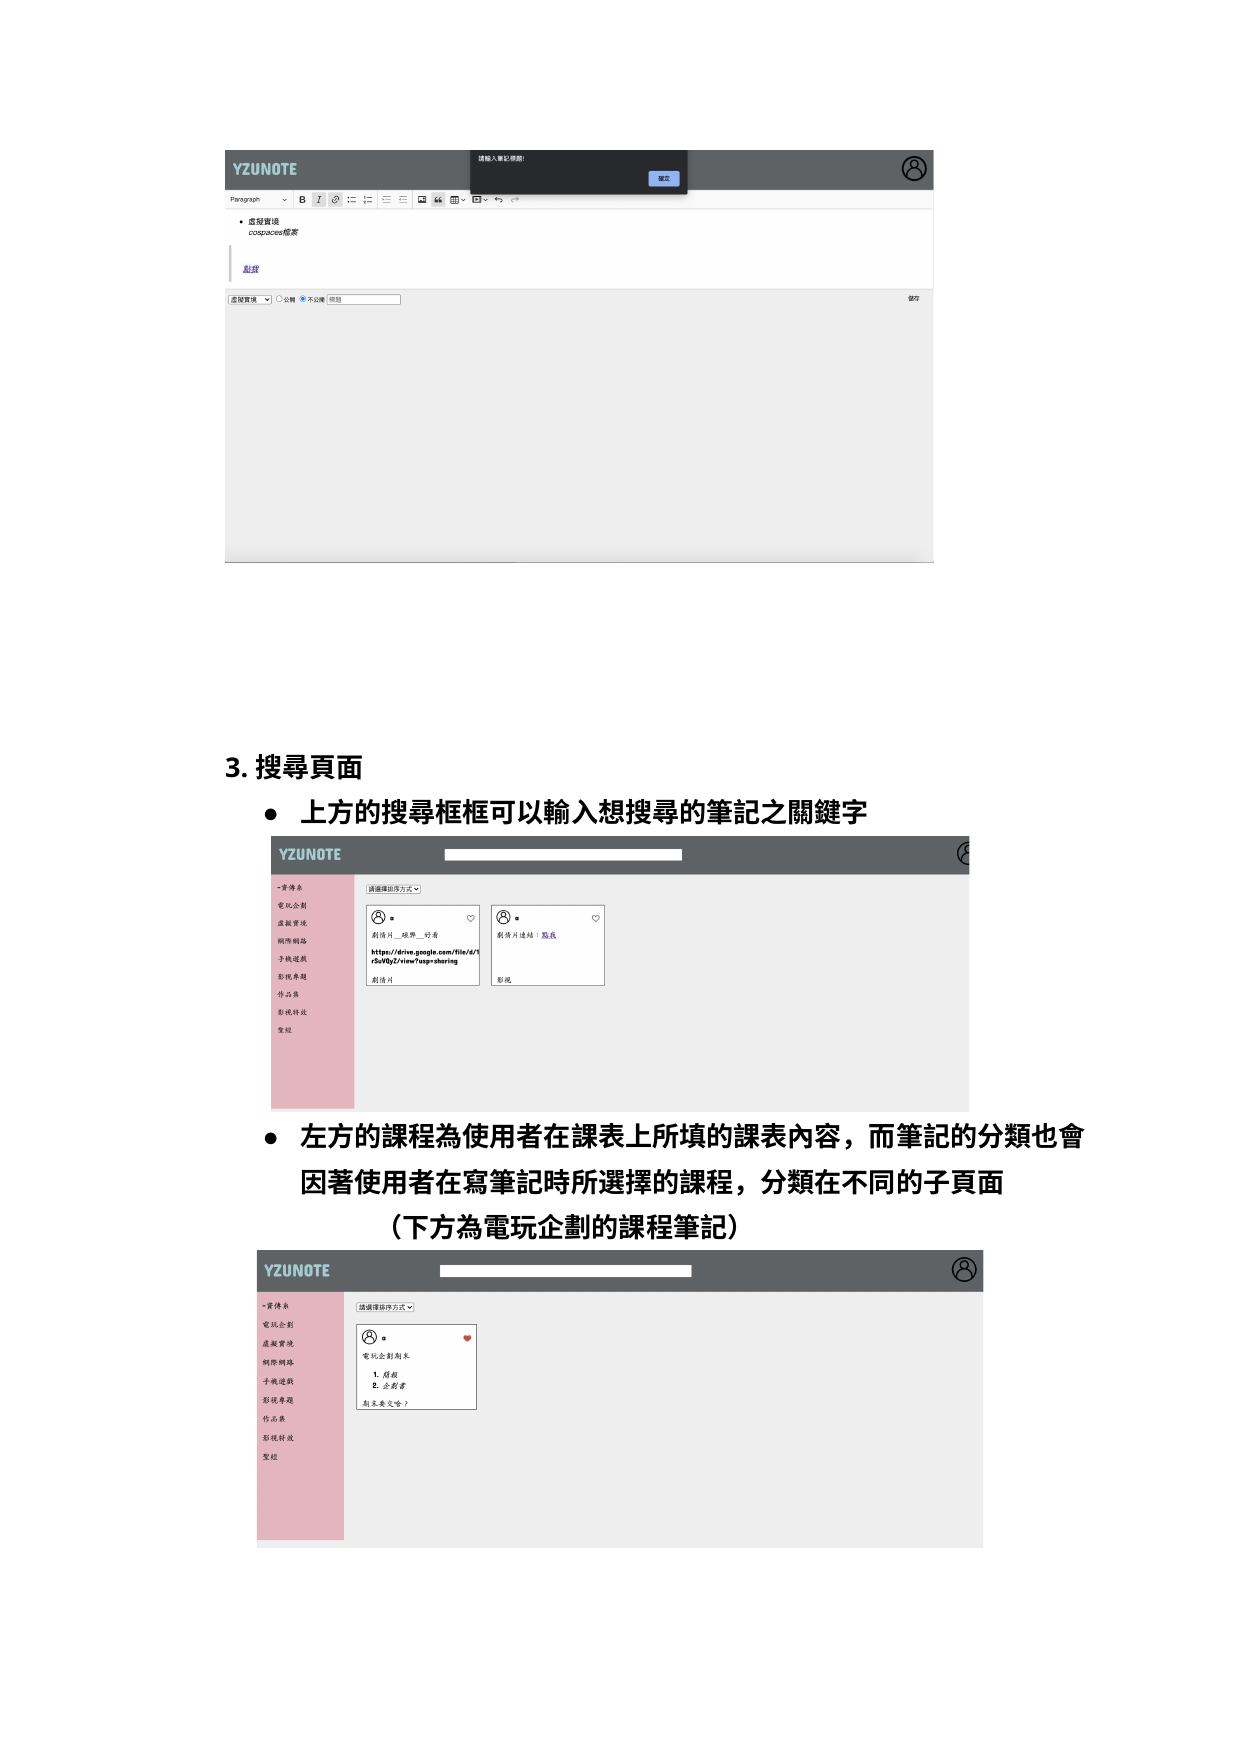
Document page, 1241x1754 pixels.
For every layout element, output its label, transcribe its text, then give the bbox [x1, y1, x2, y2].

list 左方的課程為使用者在課表上所填的課表內容，而筆記的分類也會因著使用者在寫筆記時所選擇的課程，分類在不同的子頁面 [262, 1115, 1090, 1200]
text （下方為電玩企劃的課程筆記） [300, 1206, 1090, 1245]
picture [256, 1250, 984, 1548]
picture [225, 150, 934, 563]
picture [271, 836, 970, 1112]
list 上方的搜尋框框可以輸入想搜尋的筆記之關鍵字 [262, 791, 1090, 830]
text 3. 搜尋頁面 [225, 746, 1090, 785]
